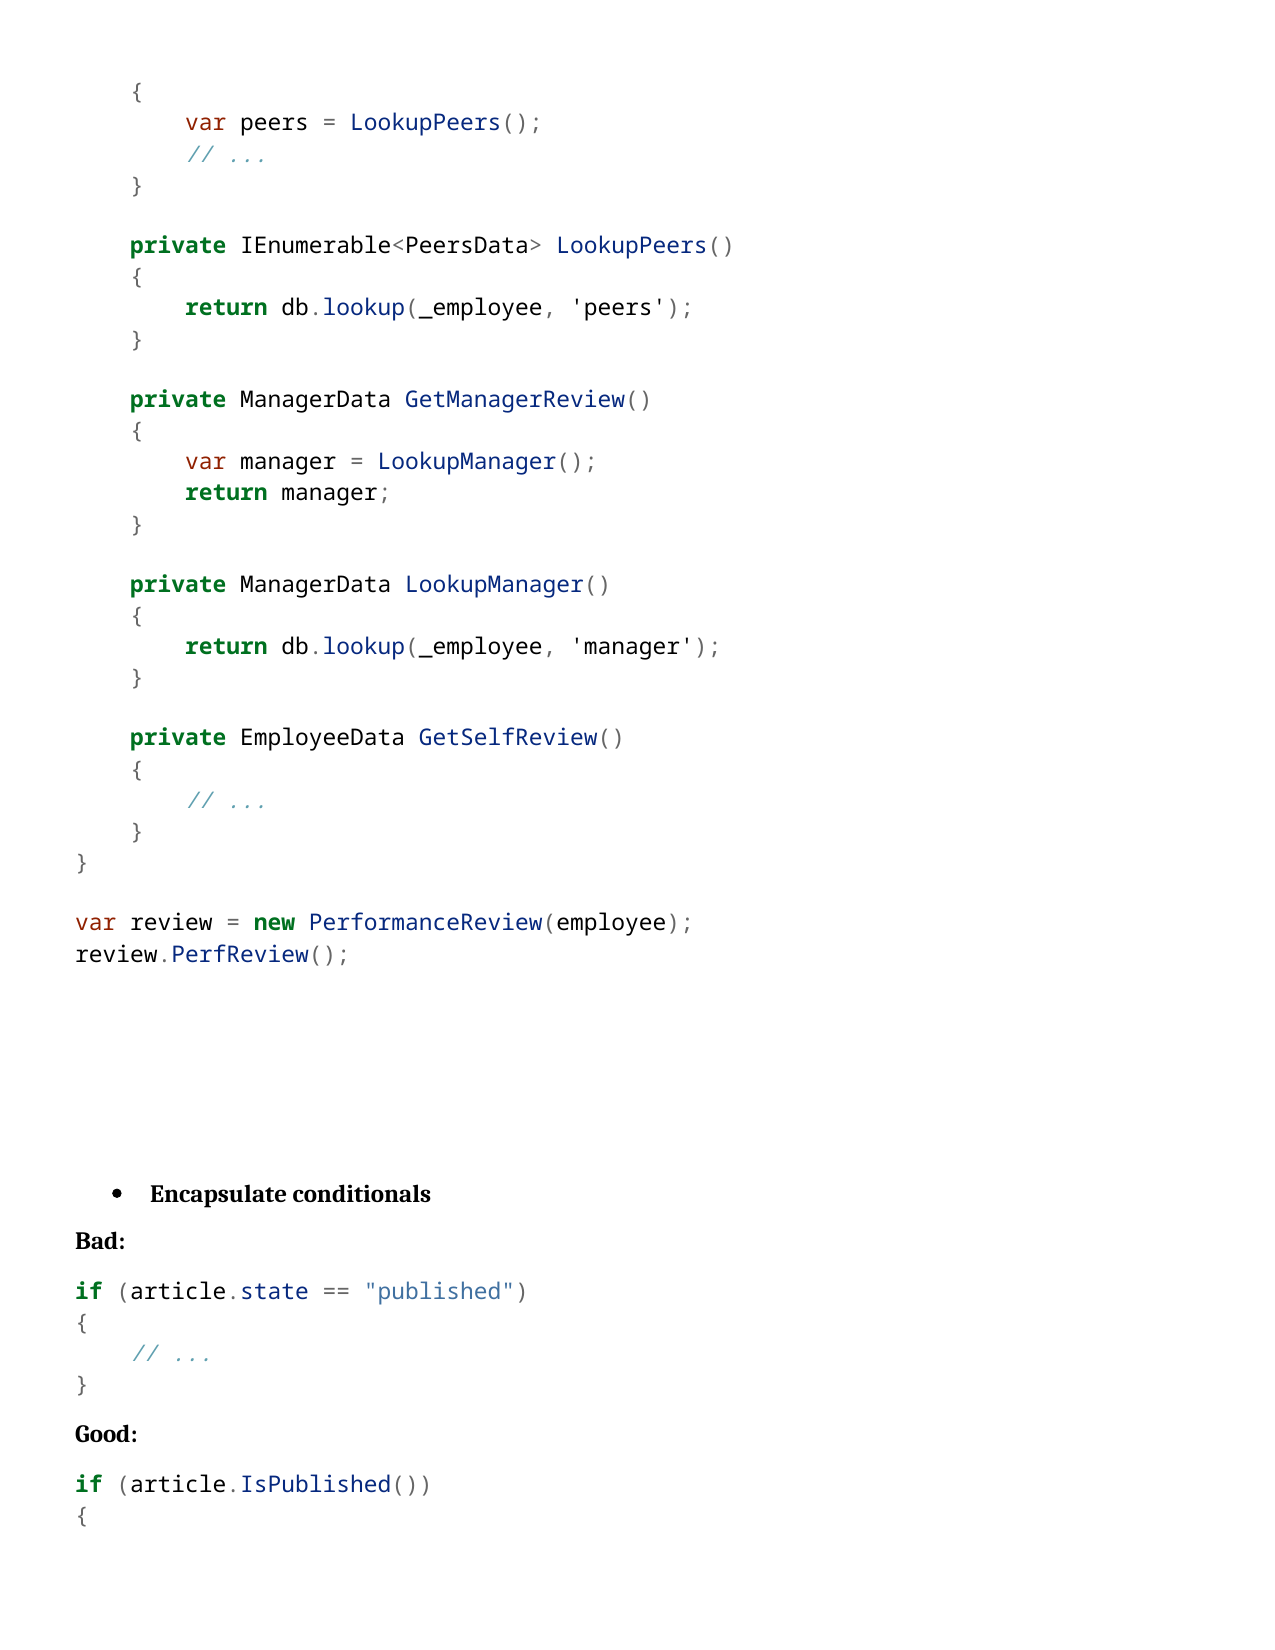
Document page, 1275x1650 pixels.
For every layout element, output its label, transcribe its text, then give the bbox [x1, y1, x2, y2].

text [75, 1468, 1200, 1530]
text Bad: [75, 1227, 1200, 1256]
text Good: [75, 1420, 1200, 1449]
list Encapsulate conditionals [112, 1179, 1200, 1208]
text if (article.state == "published") { // ... } [75, 1274, 1200, 1399]
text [75, 75, 1200, 969]
